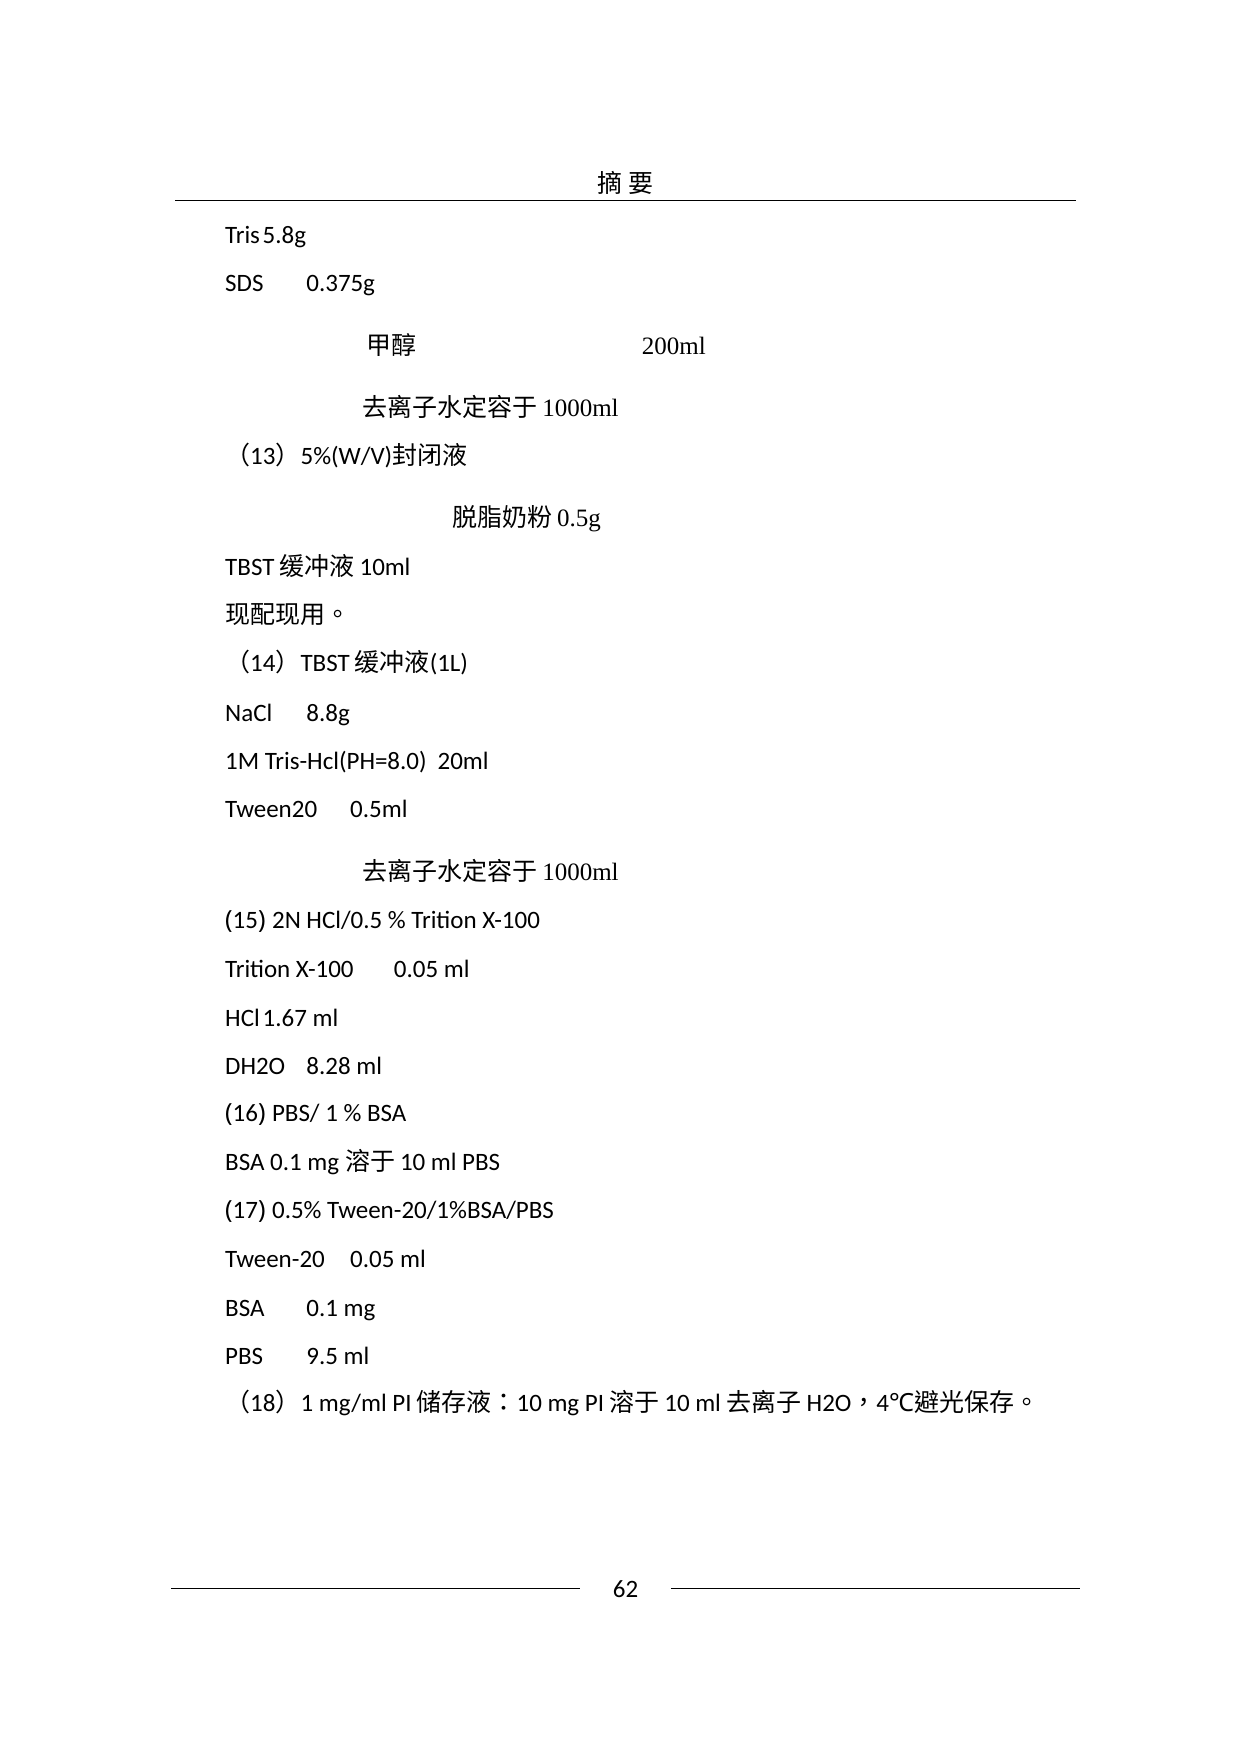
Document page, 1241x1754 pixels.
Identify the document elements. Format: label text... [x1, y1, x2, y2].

text （14）TBST缓冲液(1L) [175, 631, 1076, 679]
text Tween-20 0.05 ml [175, 1226, 1076, 1274]
text Trition X-100 0.05 ml [175, 936, 1076, 984]
text DH2O 8.28 ml [175, 1032, 1076, 1081]
text 1M Tris-Hcl(PH=8.0) 20ml [175, 727, 1076, 776]
text SDS 0.375g [175, 250, 1076, 298]
text 现配现用。 [175, 582, 1076, 631]
text （18）1 mg/ml PI储存液：10 mg PI溶于10 ml 去离子H2O，4℃避光保存。 [175, 1371, 1076, 1419]
text PBS 9.5 ml [175, 1322, 1076, 1371]
text Tris 5.8g [175, 201, 1076, 250]
text 甲醇 200ml [175, 313, 847, 361]
text BSA 0.1 mg 溶于10 ml PBS [175, 1129, 1076, 1177]
text NaCl 8.8g [175, 679, 1076, 727]
text HCl 1.67 ml [175, 984, 1076, 1032]
text 去离子水定容于1000ml [312, 839, 1076, 887]
text Tween20 0.5ml [175, 776, 1076, 824]
text (16) PBS/ 1 % BSA [175, 1081, 1076, 1129]
text （13）5%(W/V)封闭液 [175, 423, 1076, 472]
text TBST缓冲液10ml [175, 534, 1076, 582]
text 去离子水定容于1000ml [312, 375, 1076, 423]
text (15) 2N HCl/0.5 % Trition X-100 [175, 887, 1076, 936]
text (17) 0.5% Tween-20/1%BSA/PBS [175, 1177, 1076, 1226]
text BSA 0.1 mg [175, 1274, 1076, 1322]
text 脱脂奶粉0.5g [175, 486, 827, 534]
